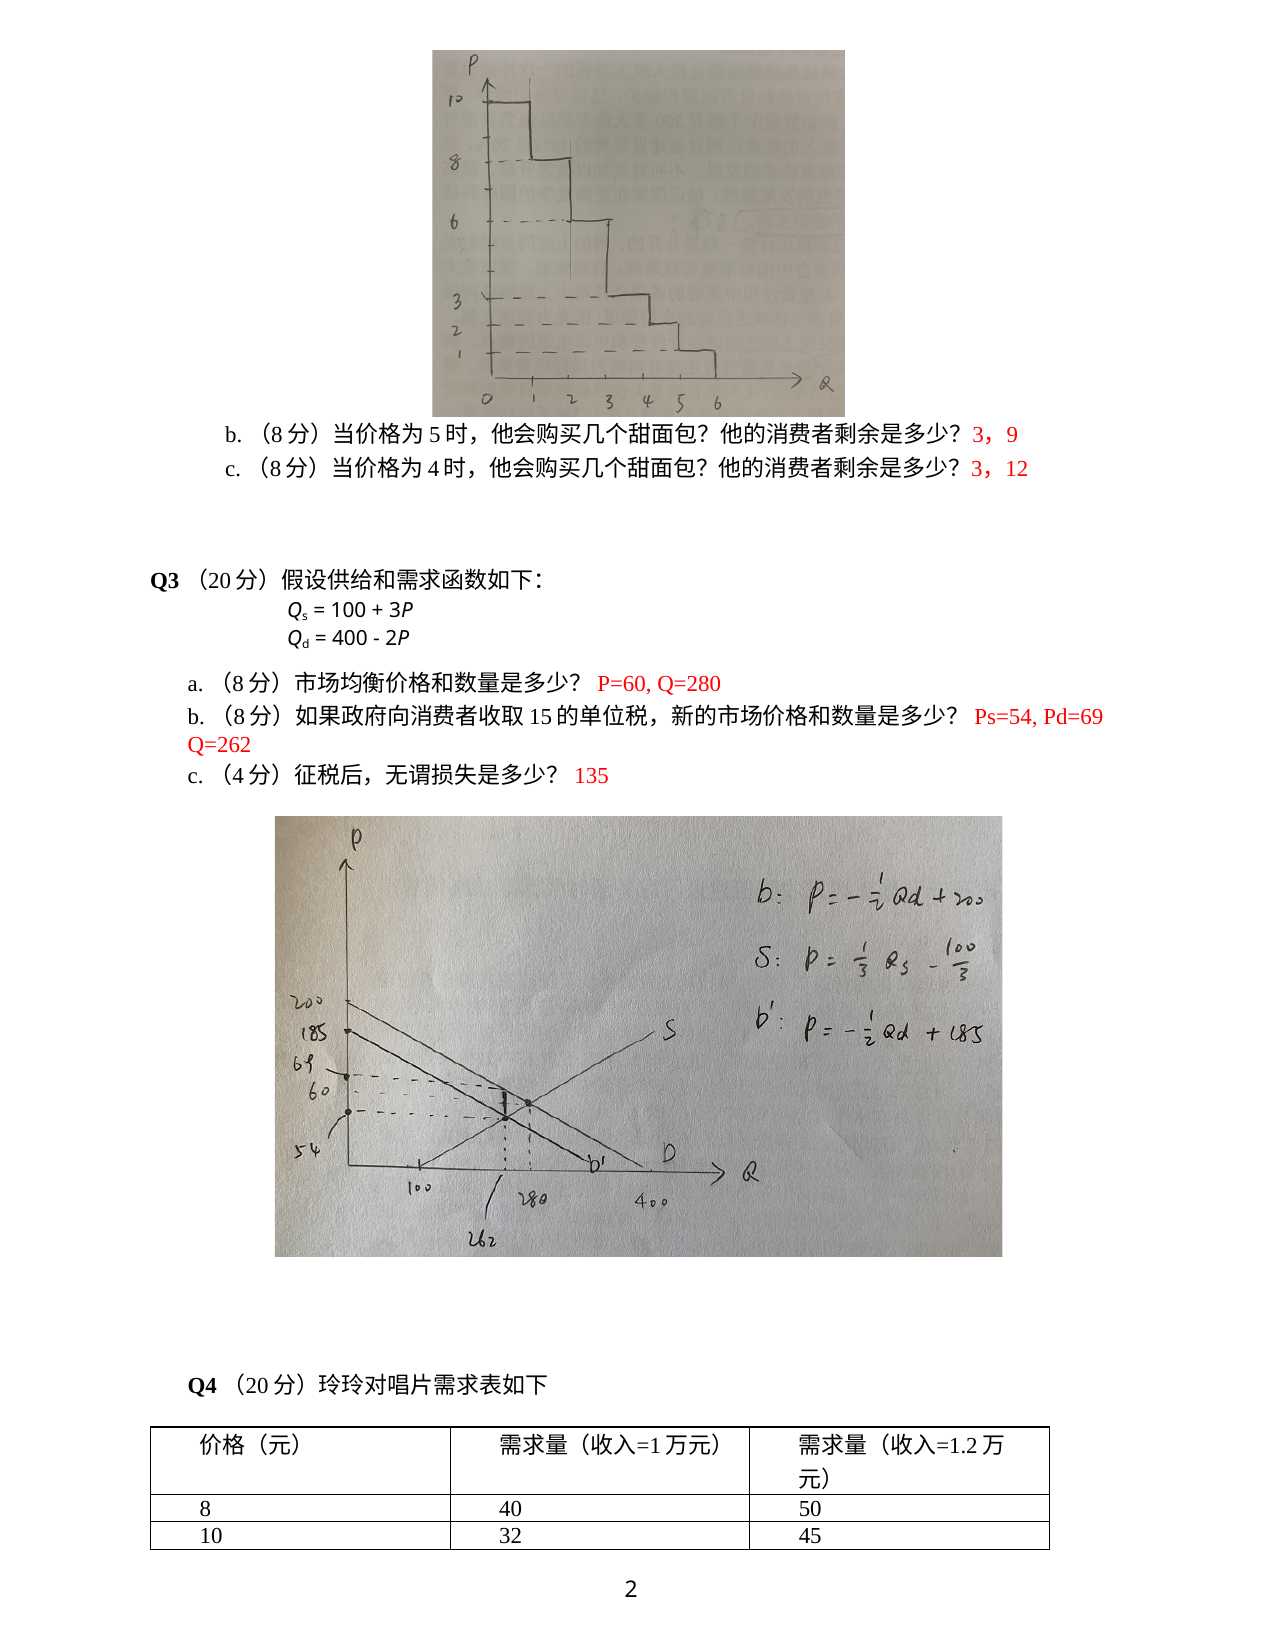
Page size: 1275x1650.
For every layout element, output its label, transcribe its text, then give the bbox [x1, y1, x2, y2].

text b. （8分）如果政府向消费者收取15的单位税，新的市场价格和数量是多少？ Ps=54, Pd=69 Q=262 [187, 698, 1127, 757]
text Qd = 400 - 2P [212, 623, 1127, 652]
picture [432, 50, 845, 417]
table_cell 32 [451, 1522, 749, 1549]
text b. （8分）当价格为5时，他会购买几个甜面包？他的消费者剩余是多少？3，9 [150, 416, 1127, 449]
text Qs = 100 + 3P [212, 595, 1127, 623]
text Q3 （20分）假设供给和需求函数如下： [150, 562, 1127, 595]
table_cell 8 [151, 1495, 450, 1521]
table_header 需求量（收入=1万元） [451, 1428, 749, 1494]
table_cell 40 [451, 1495, 749, 1521]
picture [274, 816, 1003, 1257]
text a. （8分）市场均衡价格和数量是多少？ P=60, Q=280 [187, 664, 1127, 698]
table_header 价格（元） [151, 1428, 450, 1494]
text Q4 （20分）玲玲对唱片需求表如下 [187, 1367, 1127, 1400]
table_header 需求量（收入=1.2万元） [750, 1428, 1049, 1494]
text c. （4分）征税后，无谓损失是多少？ 135 [187, 757, 1127, 791]
table_cell 10 [151, 1522, 450, 1549]
table_cell 50 [750, 1495, 1049, 1521]
table_cell 45 [750, 1522, 1049, 1549]
text c. （8分）当价格为4时，他会购买几个甜面包？他的消费者剩余是多少？3，12 [150, 449, 1127, 483]
